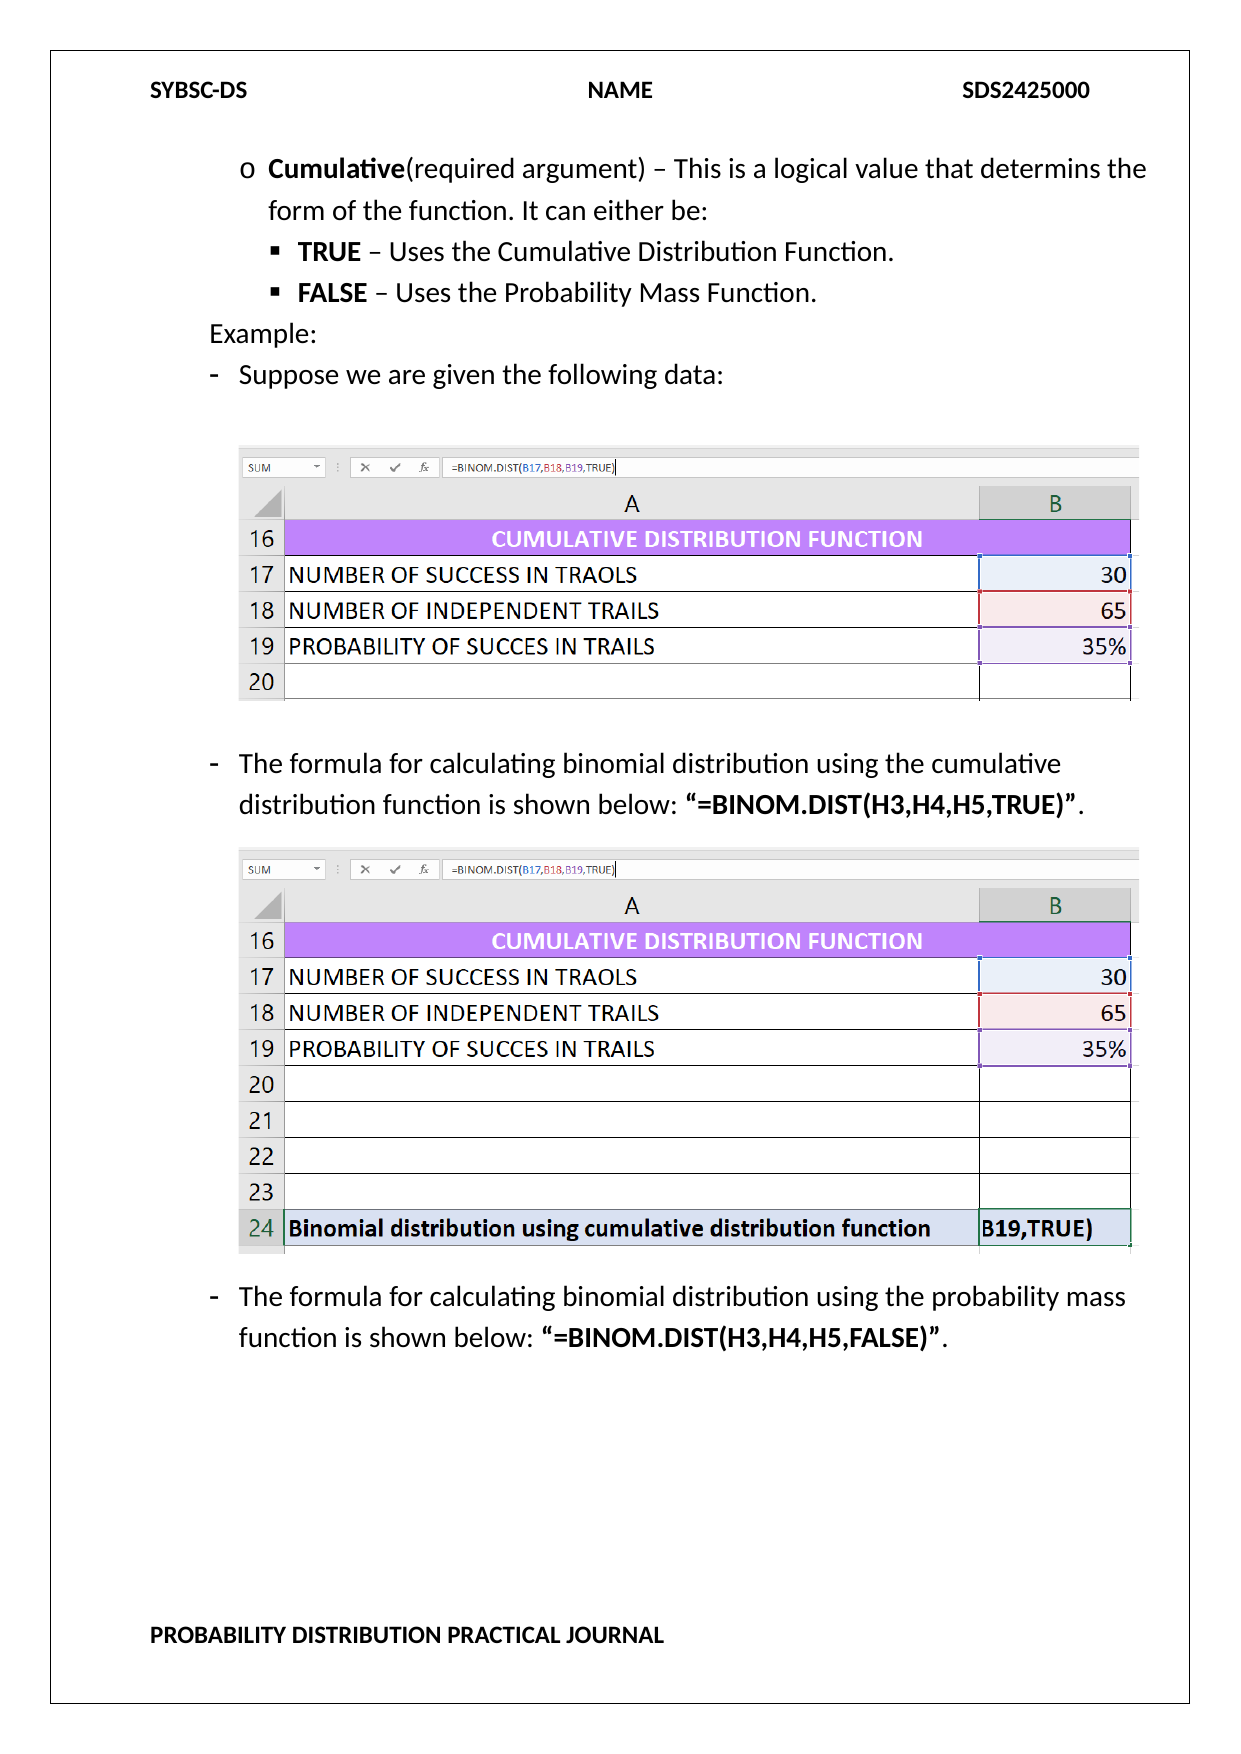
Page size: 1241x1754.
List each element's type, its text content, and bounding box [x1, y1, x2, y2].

list Example: [209, 315, 1154, 351]
list Cumulative(required argument) – This is a logical value that determins the form of the function. It can either be: [238, 150, 1154, 228]
list TRUE – Uses the Cumulative Distribution Function. [268, 233, 1154, 269]
list The formula for calculating binomial distribution using the probability mass function is shown below: “=BINOM.DIST(H3,H4,H5,FALSE)”. [209, 1278, 1154, 1355]
picture [238, 445, 1140, 701]
list The formula for calculating binomial distribution using the cumulative distribution function is shown below: “=BINOM.DIST(H3,H4,H5,TRUE)”. [209, 745, 1154, 822]
picture [238, 847, 1140, 1254]
list FALSE – Uses the Probability Mass Function. [268, 274, 1154, 310]
list Suppose we are given the following data: [209, 356, 1154, 392]
